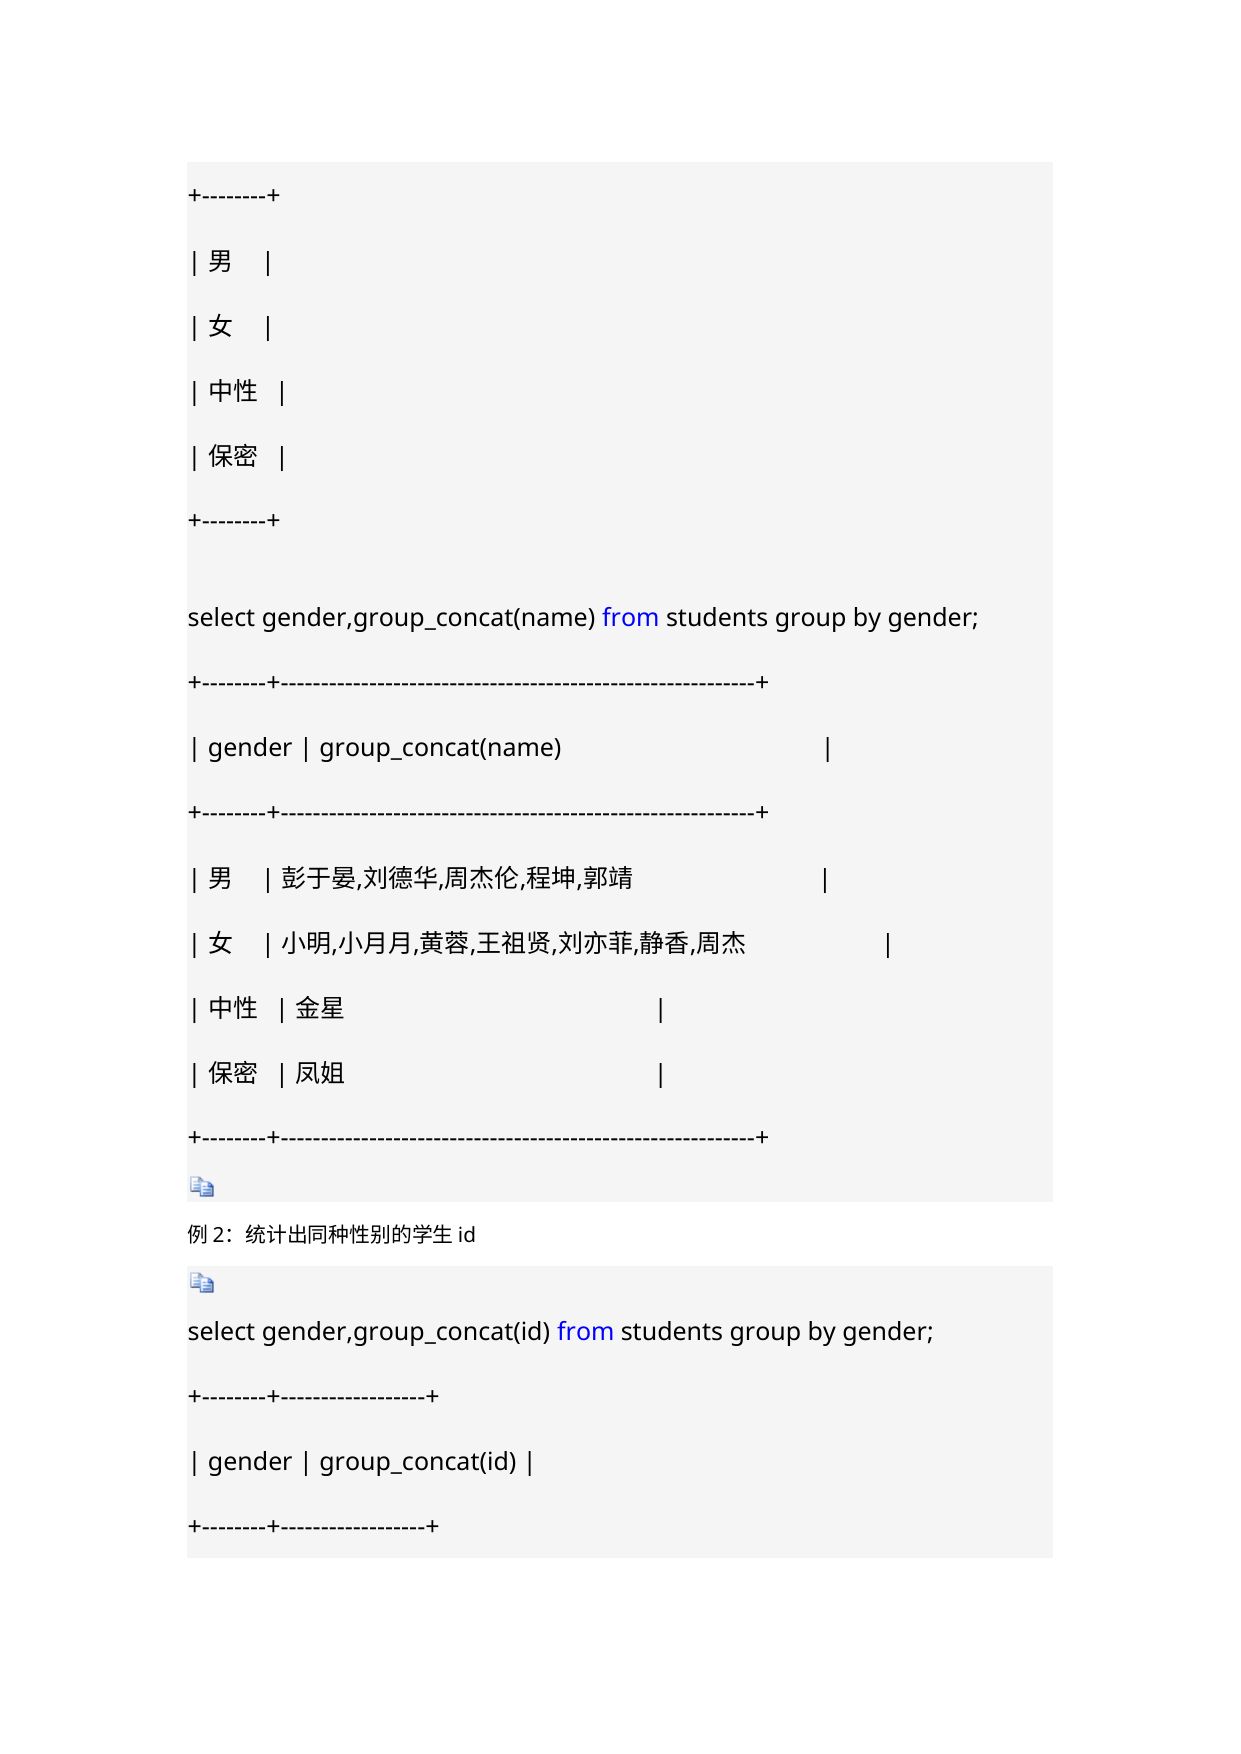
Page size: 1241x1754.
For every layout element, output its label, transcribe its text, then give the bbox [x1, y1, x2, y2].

text | 男 | 彭于晏,刘德华,周杰伦,程坤,郭靖 | [187, 844, 1053, 909]
text +--------+------------------+ [187, 1493, 1053, 1558]
text | 保密 | 凤姐 | [187, 1039, 1053, 1104]
text 例2：统计出同种性别的学生id [187, 1218, 1053, 1250]
text +--------+ [187, 162, 1053, 227]
text | 女 | [187, 292, 1053, 357]
text | 保密 | [187, 422, 1053, 487]
text | 男 | [187, 227, 1053, 292]
text +--------+-----------------------------------------------------------+ [187, 779, 1053, 844]
text +--------+------------------+ [187, 1363, 1053, 1428]
text | 中性 | [187, 357, 1053, 422]
text select gender,group_concat(name) from students group by gender; [187, 584, 1053, 649]
text +--------+-----------------------------------------------------------+ [187, 649, 1053, 714]
text | 女 | 小明,小月月,黄蓉,王祖贤,刘亦菲,静香,周杰 | [187, 909, 1053, 974]
text | gender | group_concat(id) | [187, 1428, 1053, 1493]
picture [187, 1170, 219, 1202]
text +--------+-----------------------------------------------------------+ [187, 1104, 1053, 1169]
text | gender | group_concat(name) | [187, 714, 1053, 779]
text | 中性 | 金星 | [187, 974, 1053, 1039]
text +--------+ [187, 487, 1053, 552]
text select gender,group_concat(id) from students group by gender; [187, 1298, 1053, 1363]
picture [187, 1266, 219, 1298]
